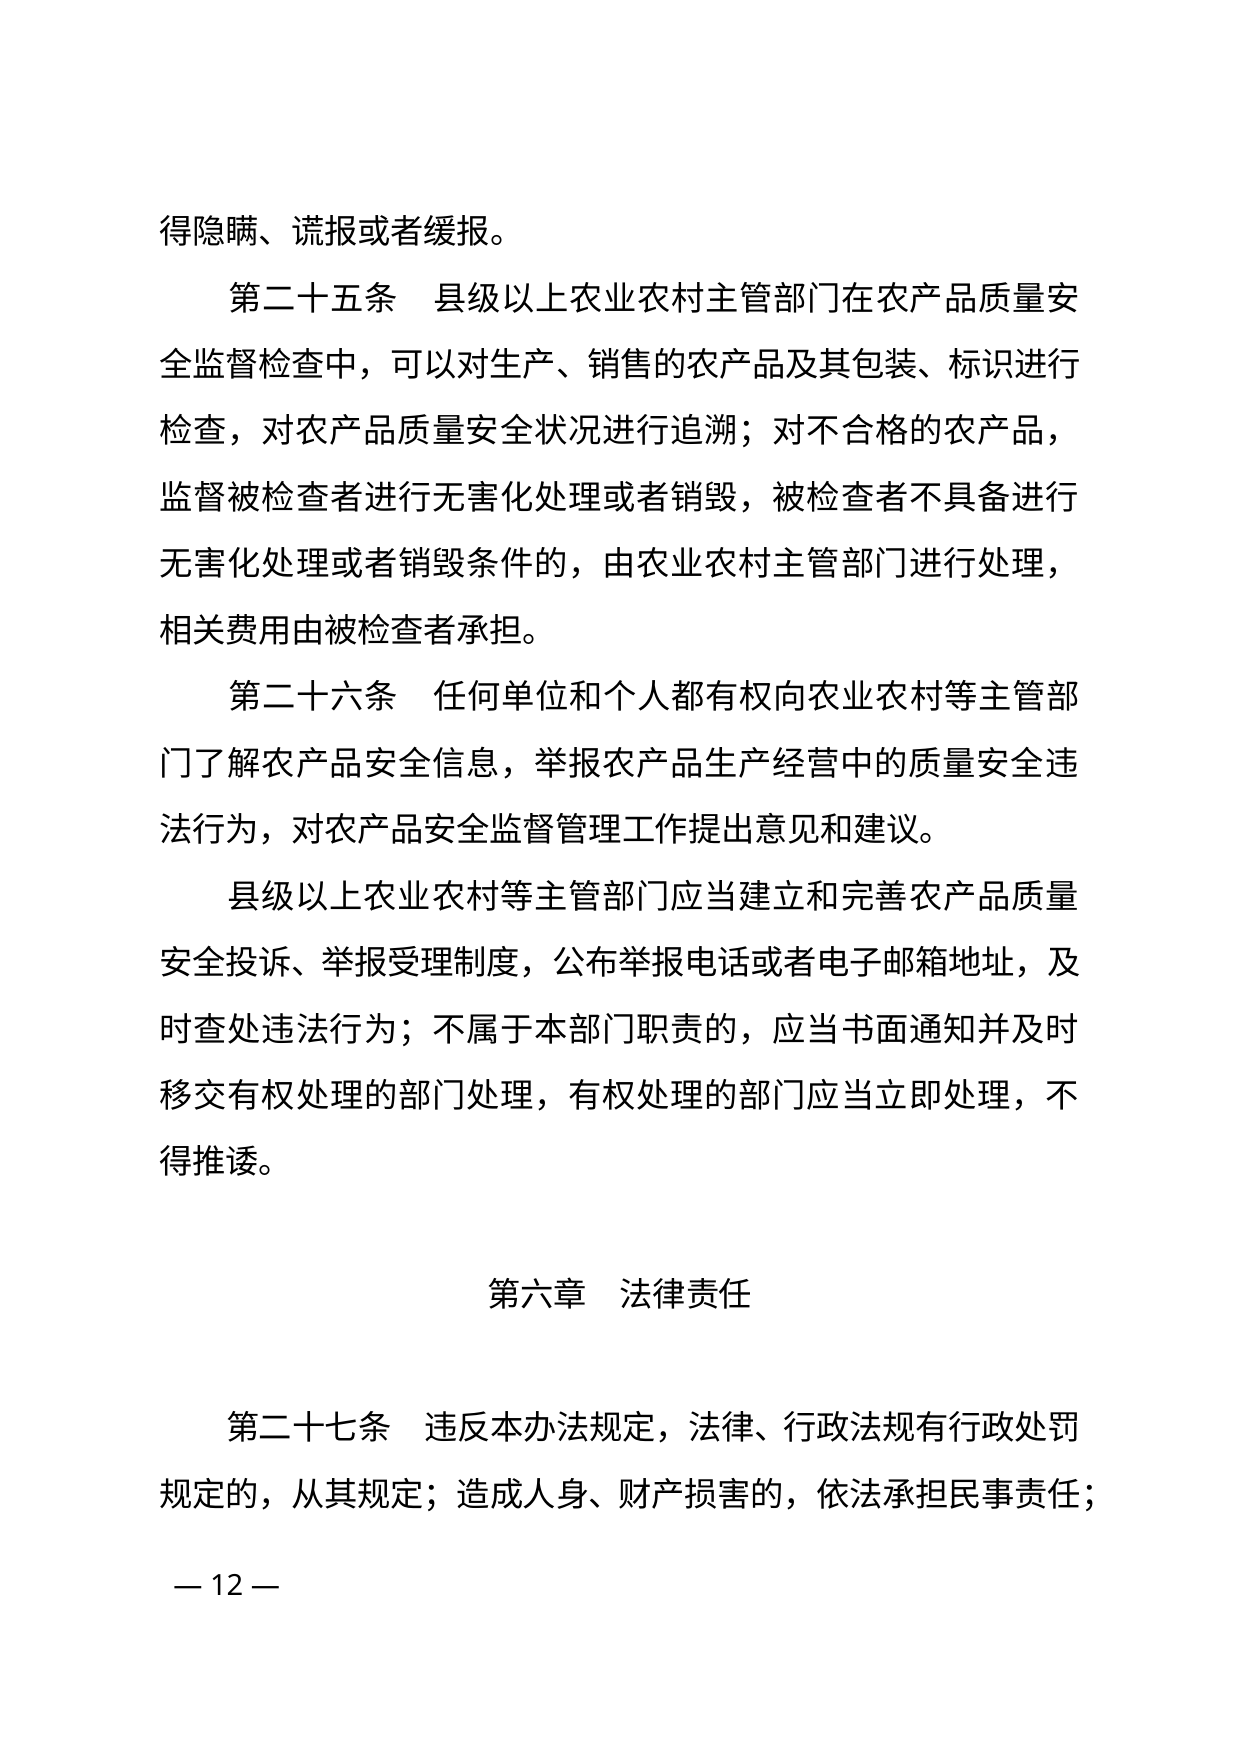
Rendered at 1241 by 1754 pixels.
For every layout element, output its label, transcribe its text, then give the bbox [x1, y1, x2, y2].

text 第二十六条 任何单位和个人都有权向农业农村等主管部门了解农产品安全信息，举报农产品生产经营中的质量安全违法行为，对农产品安全监督管理工作提出意见和建议。 [159, 860, 1081, 1060]
text 县级以上农业农村等主管部门应当建立和完善农产品质量安全投诉、举报受理制度，公布举报电话或者电子邮箱地址，及时查处违法行为；不属于本部门职责的，应当书面通知并及时移交有权处理的部门处理，有权处理的部门应当立即处理，不得推诿。 [159, 1060, 1081, 1392]
text 第二十五条 县级以上农业农村主管部门在农产品质量安全监督检查中，可以对生产、销售的农产品及其包装、标识进行检查，对农产品质量安全状况进行追溯；对不合格的农产品，监督被检查者进行无害化处理或者销毁，被检查者不具备进行无害化处理或者销毁条件的，由农业农村主管部门进行处理，相关费用由被检查者承担。 [159, 462, 1081, 860]
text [159, 196, 1081, 462]
text 第六章 法律责任 [159, 1458, 1081, 1525]
